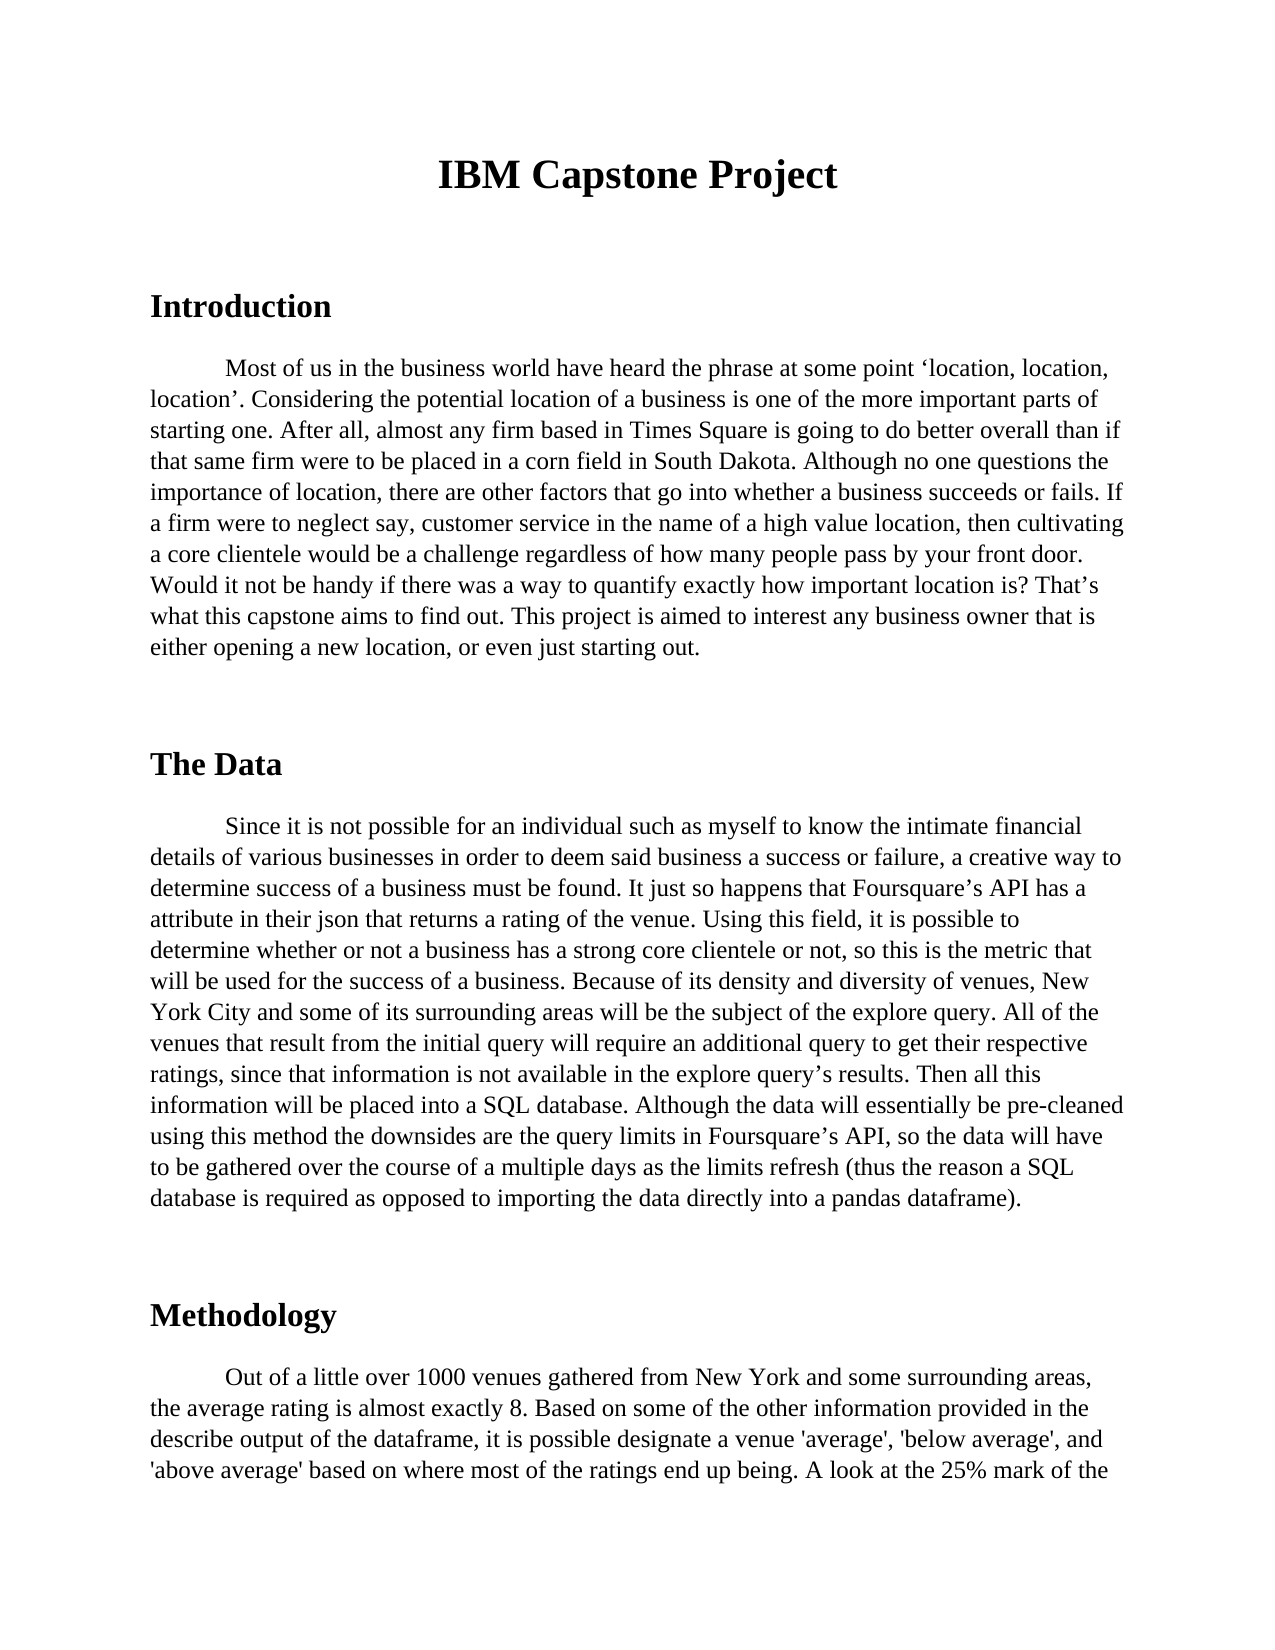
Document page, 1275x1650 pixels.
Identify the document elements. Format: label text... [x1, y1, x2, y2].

text The Data [150, 744, 1125, 783]
text Most of us in the business world have heard the phrase at some point ‘location, location, location’. Considering the potential location of a business is one of the more important parts of starting one. After all, almost any firm based in Times Square is going to do better overall than if that same firm were to be placed in a corn field in South Dakota. Although no one questions the importance of location, there are other factors that go into whether a business succeeds or fails. If a firm were to neglect say, customer service in the name of a high value location, then cultivating a core clientele would be a challenge regardless of how many people pass by your front door. Would it not be handy if there was a way to quantify exactly how important location is? That’s what this capstone aims to find out. This project is aimed to interest any business owner that is either opening a new location, or even just starting out. [150, 353, 1125, 661]
text Since it is not possible for an individual such as myself to know the intimate financial details of various businesses in order to deem said business a success or failure, a creative way to determine success of a business must be found. It just so happens that Foursquare’s API has a attribute in their json that returns a rating of the venue. Using this field, it is possible to determine whether or not a business has a strong core clientele or not, so this is the metric that will be used for the success of a business. Because of its density and diversity of venues, New York City and some of its surrounding areas will be the subject of the explore query. All of the venues that result from the initial query will require an additional query to get their respective ratings, since that information is not available in the explore query’s results. Then all this information will be placed into a SQL database. Although the data will essentially be pre-cleaned using this method the downsides are the query limits in Foursquare’s API, so the data will have to be gathered over the course of a multiple days as the limits refresh (thus the reason a SQL database is required as opposed to importing the data directly into a pandas dataframe). [150, 811, 1125, 1212]
text IBM Capstone Project [150, 150, 1125, 198]
text Methodology [150, 1295, 1125, 1334]
text Introduction [150, 287, 1125, 325]
